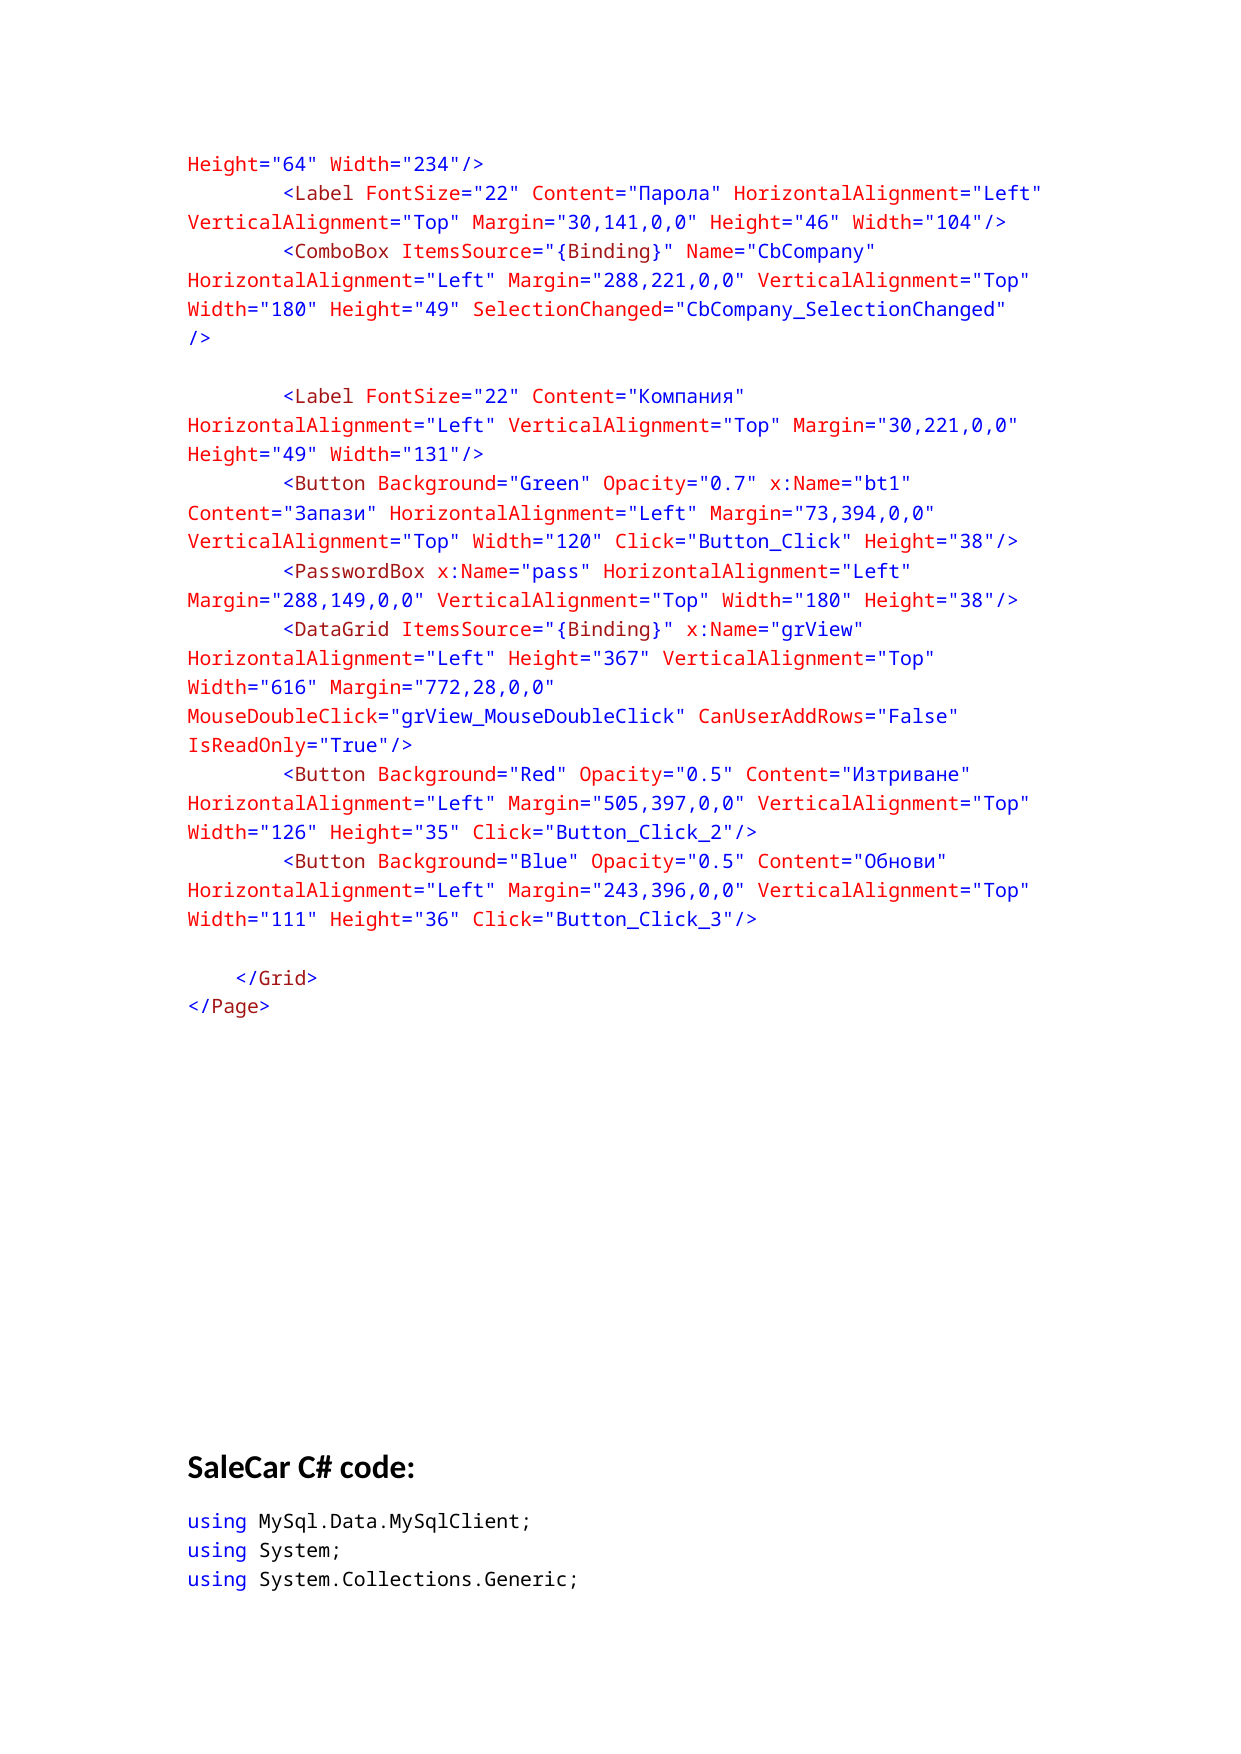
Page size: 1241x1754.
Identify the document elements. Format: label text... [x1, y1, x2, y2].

text <ComboBox ItemsSource="{Binding}" Name="CbCompany" HorizontalAlignment="Left" Margin="288,221,0,0" VerticalAlignment="Top" Width="180" Height="49" SelectionChanged="CbCompany_SelectionChanged" /> [187, 237, 1053, 351]
text <PasswordBox x:Name="pass" HorizontalAlignment="Left" Margin="288,149,0,0" VerticalAlignment="Top" Width="180" Height="38"/> [187, 557, 1053, 613]
text <Button Background="Red" Opacity="0.5" Content="Изтриване" HorizontalAlignment="Left" Margin="505,397,0,0" VerticalAlignment="Top" Width="126" Height="35" Click="Button_Click_2"/> [187, 760, 1053, 845]
text </Page> [187, 993, 1053, 1020]
text using MySql.Data.MySqlClient; [187, 1507, 1053, 1534]
text <Button Background="Blue" Opacity="0.5" Content="Обнови" HorizontalAlignment="Left" Margin="243,396,0,0" VerticalAlignment="Top" Width="111" Height="36" Click="Button_Click_3"/> [187, 847, 1053, 933]
text <DataGrid ItemsSource="{Binding}" x:Name="grView" HorizontalAlignment="Left" Height="367" VerticalAlignment="Top" Width="616" Margin="772,28,0,0" MouseDoubleClick="grView_MouseDoubleClick" CanUserAddRows="False" IsReadOnly="True"/> [187, 615, 1053, 758]
text </Grid> [187, 964, 1053, 991]
text <Label FontSize="22" Content="Парола" HorizontalAlignment="Left" VerticalAlignment="Top" Margin="30,141,0,0" Height="46" Width="104"/> [187, 179, 1053, 235]
text SaleCar C# code: [187, 1446, 1053, 1487]
text <Button Background="Green" Opacity="0.7" x:Name="bt1" Content="Запази" HorizontalAlignment="Left" Margin="73,394,0,0" VerticalAlignment="Top" Width="120" Click="Button_Click" Height="38"/> [187, 470, 1053, 555]
text using System; [187, 1536, 1053, 1563]
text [187, 150, 1053, 177]
text <Label FontSize="22" Content="Компания" HorizontalAlignment="Left" VerticalAlignment="Top" Margin="30,221,0,0" Height="49" Width="131"/> [187, 382, 1053, 468]
text using System.Collections.Generic; [187, 1565, 1053, 1592]
